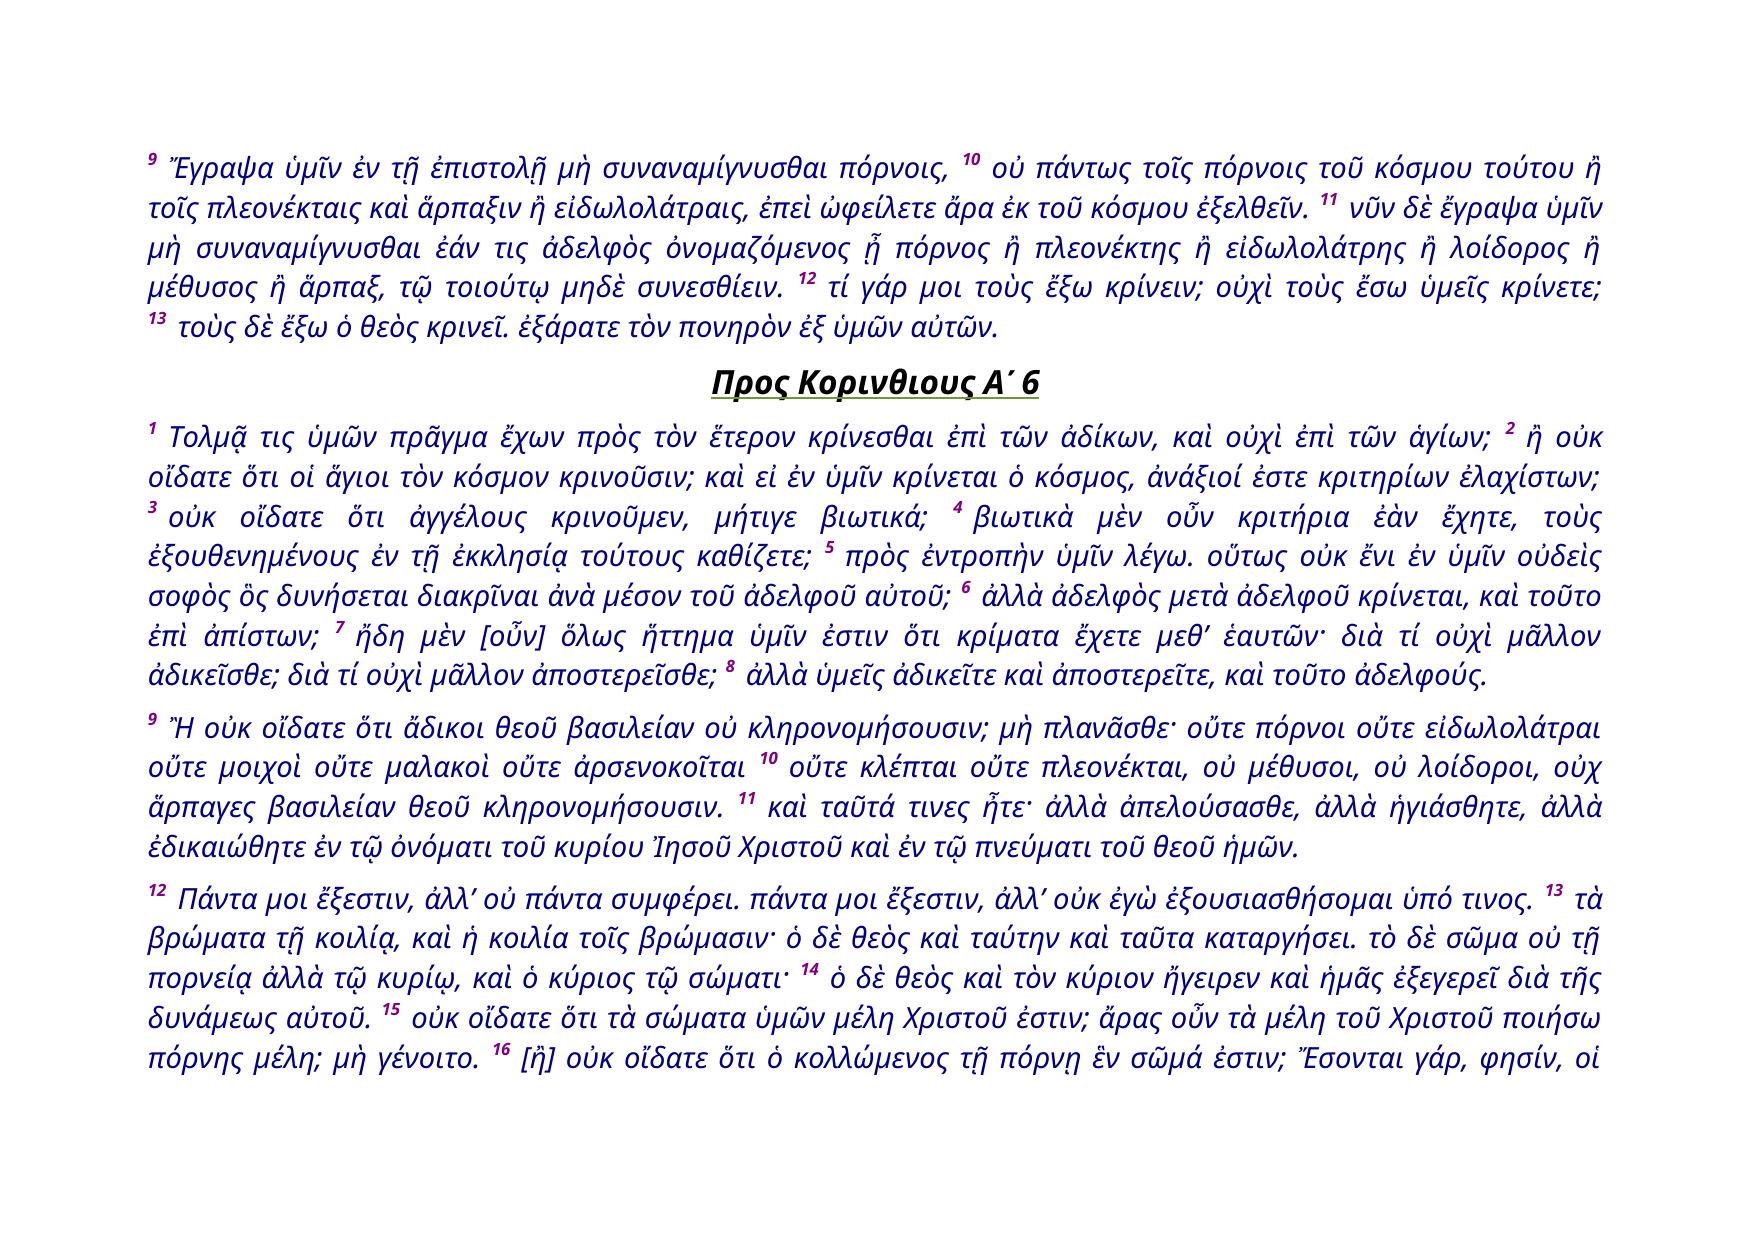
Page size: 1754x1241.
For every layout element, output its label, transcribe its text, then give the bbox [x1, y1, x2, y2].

text 9 Ἔγραψα ὑμῖν ἐν τῇ ἐπιστολῇ μὴ συναναμίγνυσθαι πόρνοις, 10 οὐ πάντως τοῖς πόρνοις τοῦ κόσμου τούτου ἢ τοῖς πλεονέκταις καὶ ἅρπαξιν ἢ εἰδωλολάτραις, ἐπεὶ ὠφείλετε ἄρα ἐκ τοῦ κόσμου ἐξελθεῖν. 11 νῦν δὲ ἔγραψα ὑμῖν μὴ συναναμίγνυσθαι ἐάν τις ἀδελφὸς ὀνομαζόμενος ᾖ πόρνος ἢ πλεονέκτης ἢ εἰδωλολάτρης ἢ λοίδορος ἢ μέθυσος ἢ ἅρπαξ, τῷ τοιούτῳ μηδὲ συνεσθίειν. 12 τί γάρ μοι τοὺς ἔξω κρίνειν; οὐχὶ τοὺς ἔσω ὑμεῖς κρίνετε; 13 τοὺς δὲ ἔξω ὁ θεὸς κρινεῖ. ἐξάρατε τὸν πονηρὸν ἐξ ὑμῶν αὐτῶν. [148, 148, 1606, 346]
text Προς Κορινθιους Αʹ 6 [148, 359, 1606, 404]
text 9 Ἢ οὐκ οἴδατε ὅτι ἄδικοι θεοῦ βασιλείαν οὐ κληρονομήσουσιν; μὴ πλανᾶσθε· οὔτε πόρνοι οὔτε εἰδωλολάτραι οὔτε μοιχοὶ οὔτε μαλακοὶ οὔτε ἀρσενοκοῖται 10 οὔτε κλέπται οὔτε πλεονέκται, οὐ μέθυσοι, οὐ λοίδοροι, οὐχ ἅρπαγες βασιλείαν θεοῦ κληρονομήσουσιν. 11 καὶ ταῦτά τινες ἦτε· ἀλλὰ ἀπελούσασθε, ἀλλὰ ἡγιάσθητε, ἀλλὰ ἐδικαιώθητε ἐν τῷ ὀνόματι τοῦ κυρίου Ἰησοῦ Χριστοῦ καὶ ἐν τῷ πνεύματι τοῦ θεοῦ ἡμῶν. [148, 707, 1606, 866]
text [148, 878, 1606, 1077]
text 1 Τολμᾷ τις ὑμῶν πρᾶγμα ἔχων πρὸς τὸν ἕτερον κρίνεσθαι ἐπὶ τῶν ἀδίκων, καὶ οὐχὶ ἐπὶ τῶν ἁγίων; 2 ἢ οὐκ οἴδατε ὅτι οἱ ἅγιοι τὸν κόσμον κρινοῦσιν; καὶ εἰ ἐν ὑμῖν κρίνεται ὁ κόσμος, ἀνάξιοί ἐστε κριτηρίων ἐλαχίστων; 3 οὐκ οἴδατε ὅτι ἀγγέλους κρινοῦμεν, μήτιγε βιωτικά; 4 βιωτικὰ μὲν οὖν κριτήρια ἐὰν ἔχητε, τοὺς ἐξουθενημένους ἐν τῇ ἐκκλησίᾳ τούτους καθίζετε; 5 πρὸς ἐντροπὴν ὑμῖν λέγω. οὕτως οὐκ ἔνι ἐν ὑμῖν οὐδεὶς σοφὸς ὃς δυνήσεται διακρῖναι ἀνὰ μέσον τοῦ ἀδελφοῦ αὐτοῦ; 6 ἀλλὰ ἀδελφὸς μετὰ ἀδελφοῦ κρίνεται, καὶ τοῦτο ἐπὶ ἀπίστων; 7 ἤδη μὲν [οὖν] ὅλως ἥττημα ὑμῖν ἐστιν ὅτι κρίματα ἔχετε μεθ’ ἑαυτῶν· διὰ τί οὐχὶ μᾶλλον ἀδικεῖσθε; διὰ τί οὐχὶ μᾶλλον ἀποστερεῖσθε; 8 ἀλλὰ ὑμεῖς ἀδικεῖτε καὶ ἀποστερεῖτε, καὶ τοῦτο ἀδελφούς. [148, 417, 1606, 694]
